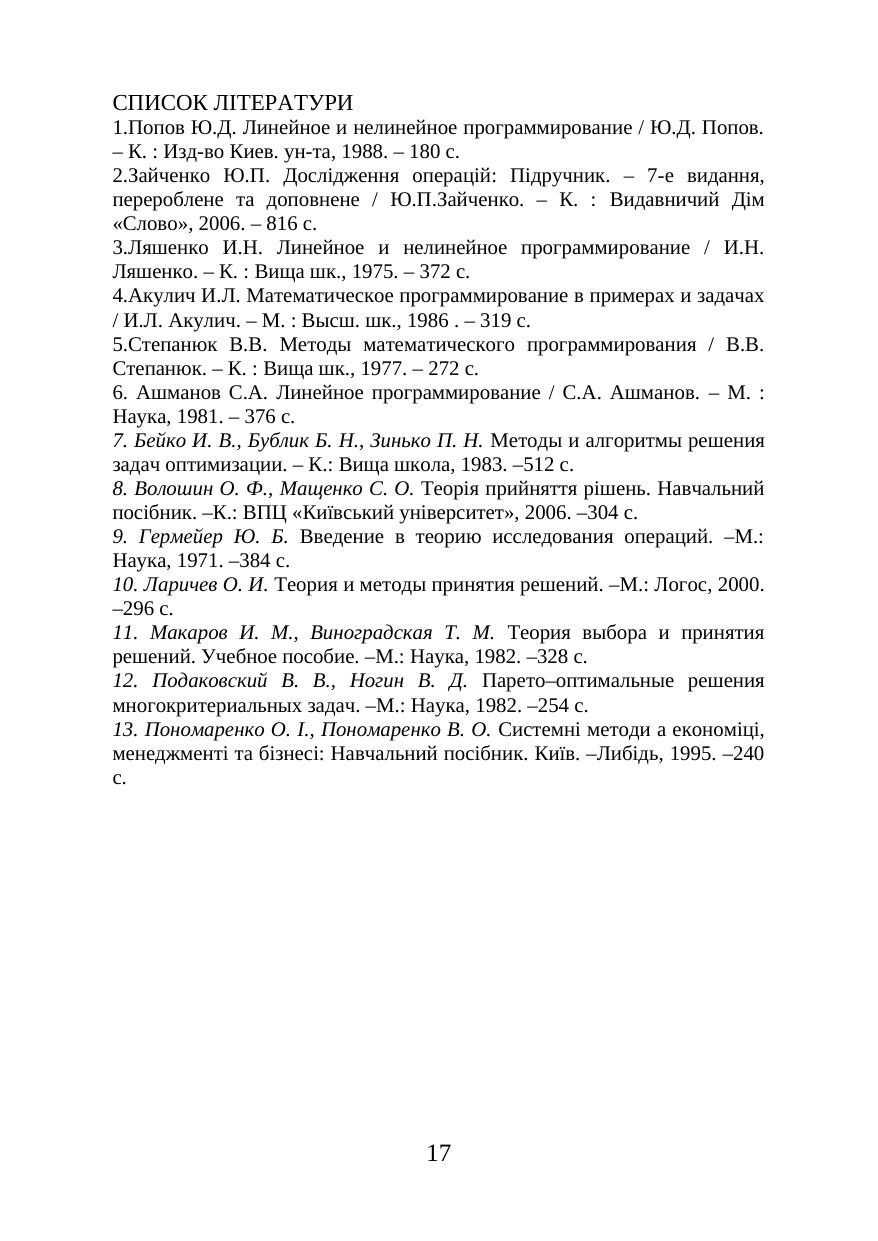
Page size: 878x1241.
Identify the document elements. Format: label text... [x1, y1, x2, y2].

text 1.Попов Ю.Д. Линейное и нелинейное программирование / Ю.Д. Попов. – К. : Изд-во Киев. ун-та, 1988. – 180 с. [112, 115, 765, 163]
text 7. Бейко И. В., Бублик Б. Н., Зинько П. Н. Методы и алгоритмы решения задач оптимизации. – К.: Вища школа, 1983. –512 с. [112, 428, 765, 476]
text 5.Степанюк В.В. Методы математического программирования / В.В. Степанюк. – К. : Вища шк., 1977. – 272 с. [112, 332, 765, 380]
text 13. Пономаренко О. І., Пономаренко В. О. Системні методи а економіці, менеджменті та бізнесі: Навчальний посібник. Київ. –Либідь, 1995. –240 с. [112, 717, 765, 789]
text 8. Волошин О. Ф., Мащенко С. О. Теорія прийняття рішень. Навчальний посібник. –К.: ВПЦ «Київський університет», 2006. –304 с. [112, 476, 765, 524]
text 12. Подаковский В. В., Ногин В. Д. Парето–оптимальные решения многокритериальных задач. –М.: Наука, 1982. –254 с. [112, 668, 765, 717]
text 4.Акулич И.Л. Математическое программирование в примерах и задачах / И.Л. Акулич. – М. : Высш. шк., 1986 . – 319 с. [112, 283, 765, 332]
text 2.Зайченко Ю.П. Дослідження операцій: Підручник. – 7-e видання, перероблене та доповнене / Ю.П.Зайченко. – К. : Видавничий Дім «Слово», 2006. – 816 с. [112, 163, 765, 235]
text 9. Гермейер Ю. Б. Введение в теорию исследования операций. –М.: Наука, 1971. –384 с. [112, 524, 765, 572]
text 3.Ляшенко И.Н. Линейное и нелинейное программирование / И.Н. Ляшенко. – К. : Вища шк., 1975. – 372 с. [112, 235, 765, 283]
text 11. Макаров И. М., Виноградская Т. М. Теория выбора и принятия решений. Учебное пособие. –М.: Наука, 1982. –328 с. [112, 620, 765, 668]
text СПИСОК ЛІТЕРАТУРИ [112, 89, 765, 115]
text 10. Ларичев О. И. Теория и методы принятия решений. –М.: Логос, 2000. –296 с. [112, 572, 765, 620]
text 6. Ашманов С.А. Линейное программирование / С.А. Ашманов. – М. : Наука, 1981. – 376 с. [112, 380, 765, 428]
